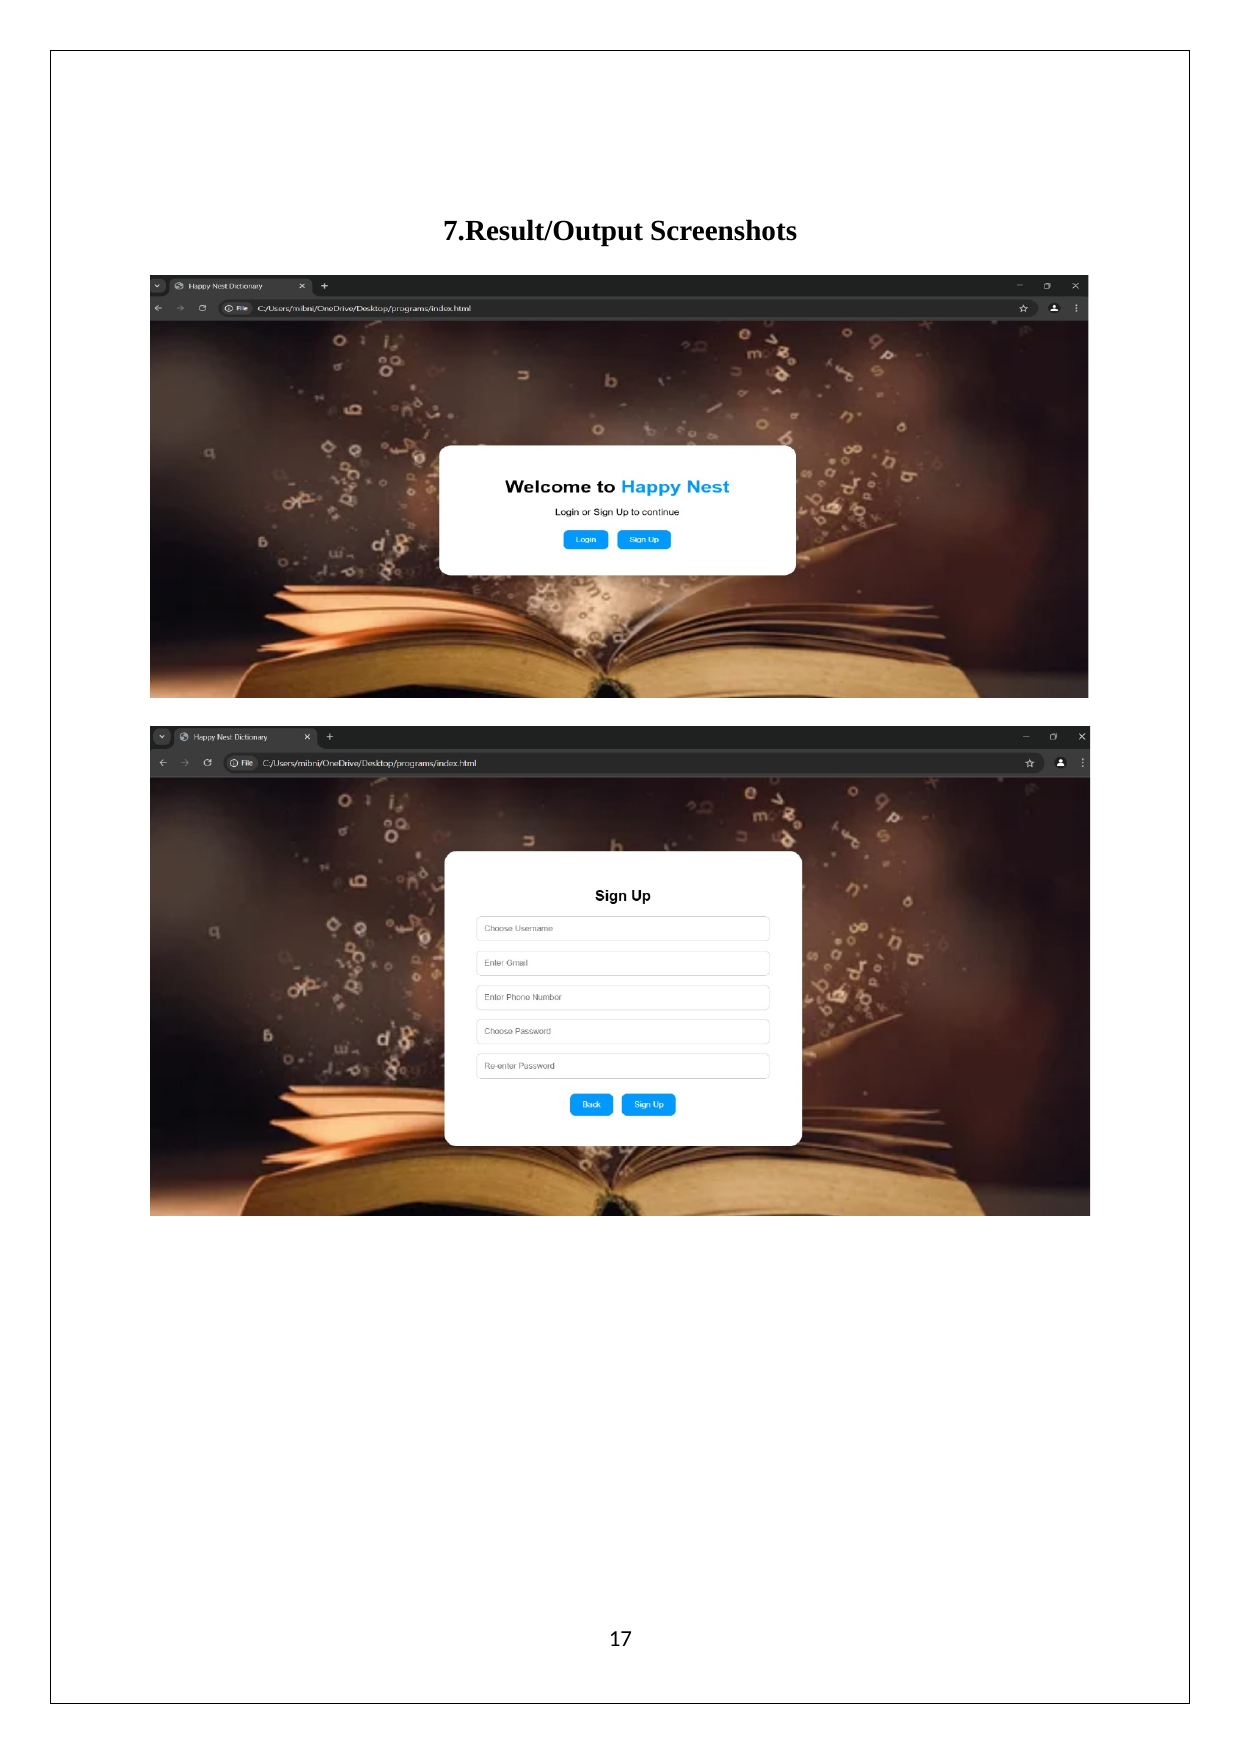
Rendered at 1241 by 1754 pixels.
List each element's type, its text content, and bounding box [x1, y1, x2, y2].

picture [150, 275, 1089, 698]
text 7.Result/Output Screenshots [150, 213, 1090, 246]
picture [150, 726, 1091, 1216]
